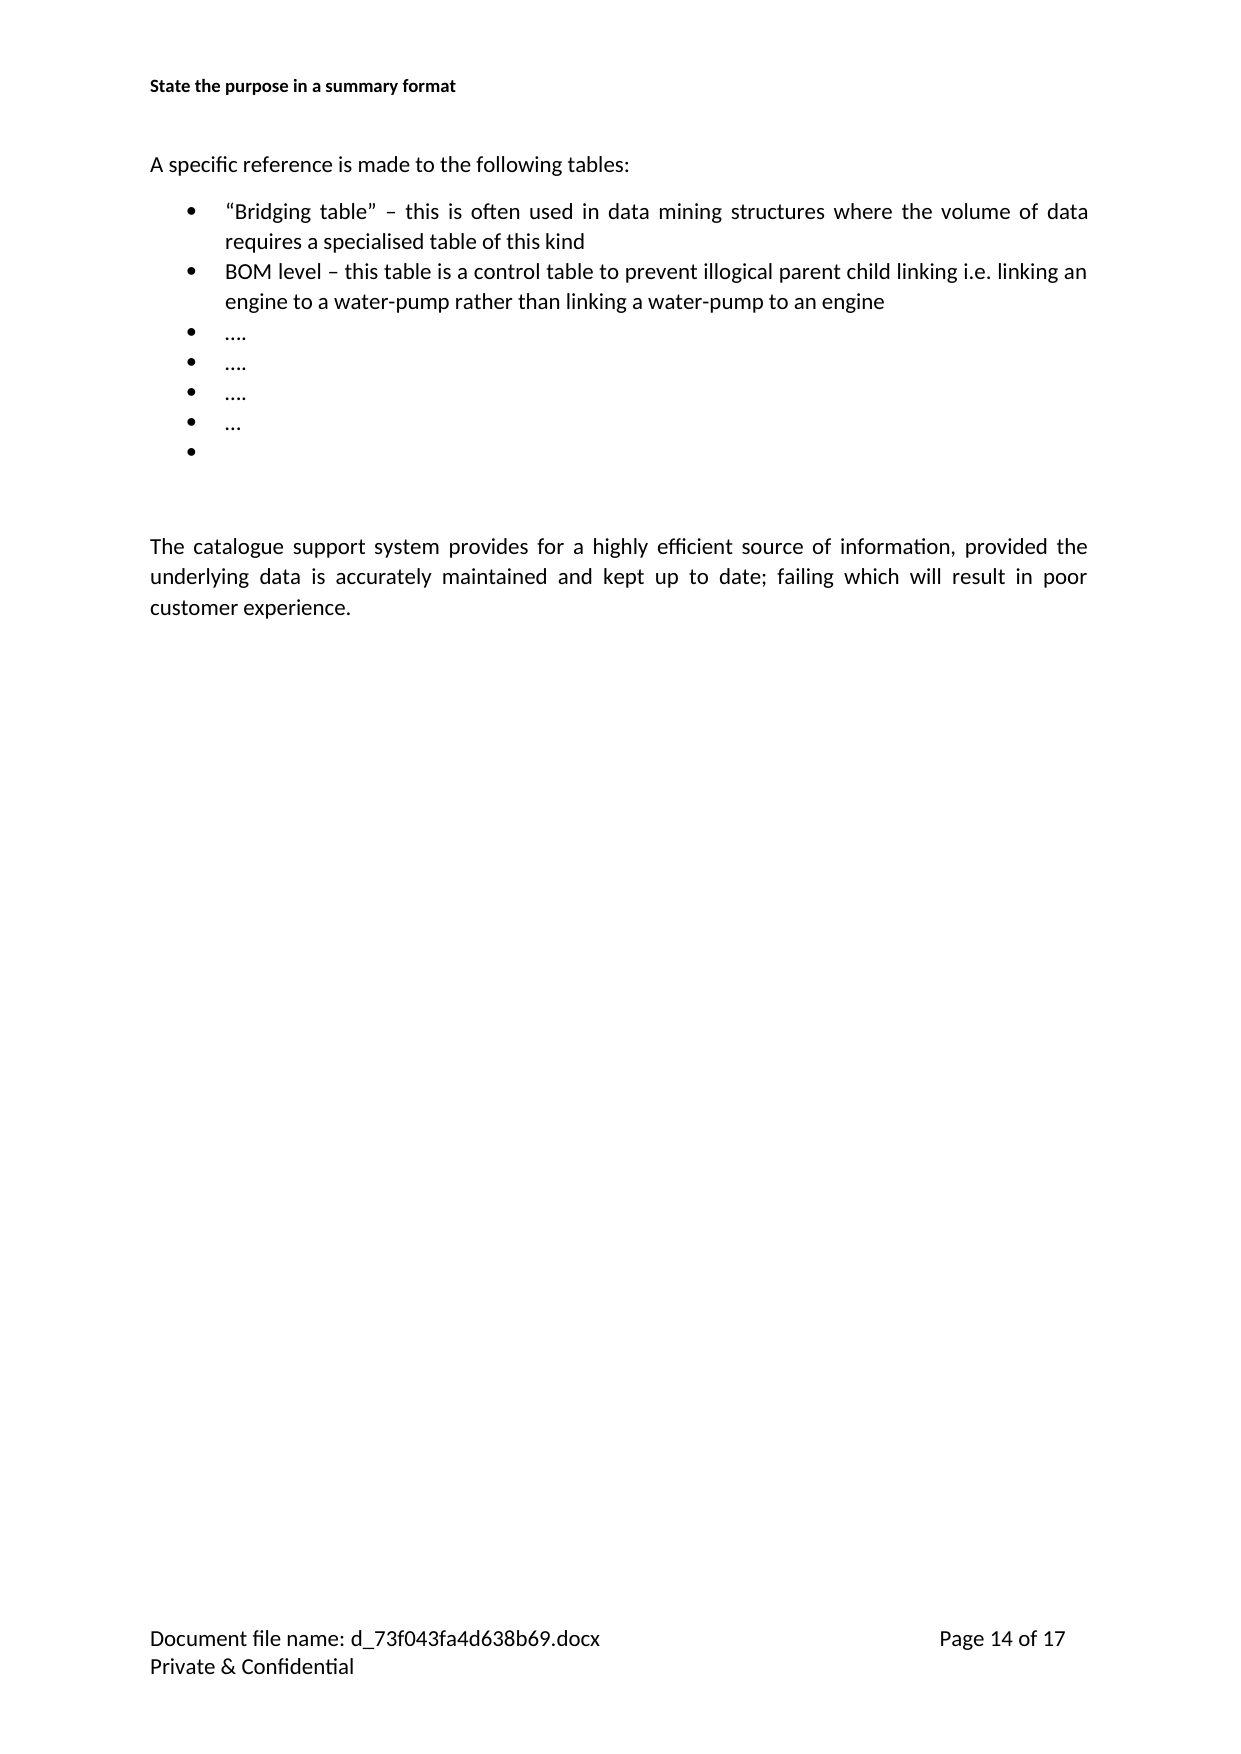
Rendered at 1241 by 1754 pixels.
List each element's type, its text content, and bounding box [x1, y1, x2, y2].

list BOM level – this table is a control table to prevent illogical parent child linking i.e. linking an engine to a water-pump rather than linking a water-pump to an engine [187, 257, 1090, 316]
list “Bridging table” – this is often used in data mining structures where the volume of data requires a specialised table of this kind [187, 197, 1090, 255]
list …. [187, 378, 1090, 406]
text A specific reference is made to the following tables: [150, 150, 1090, 178]
text The catalogue support system provides for a highly efficient source of information, provided the underlying data is accurately maintained and kept up to date; failing which will result in poor customer experience. [150, 532, 1090, 621]
list …. [187, 348, 1090, 376]
list …. [187, 318, 1090, 346]
list … [187, 408, 1090, 436]
